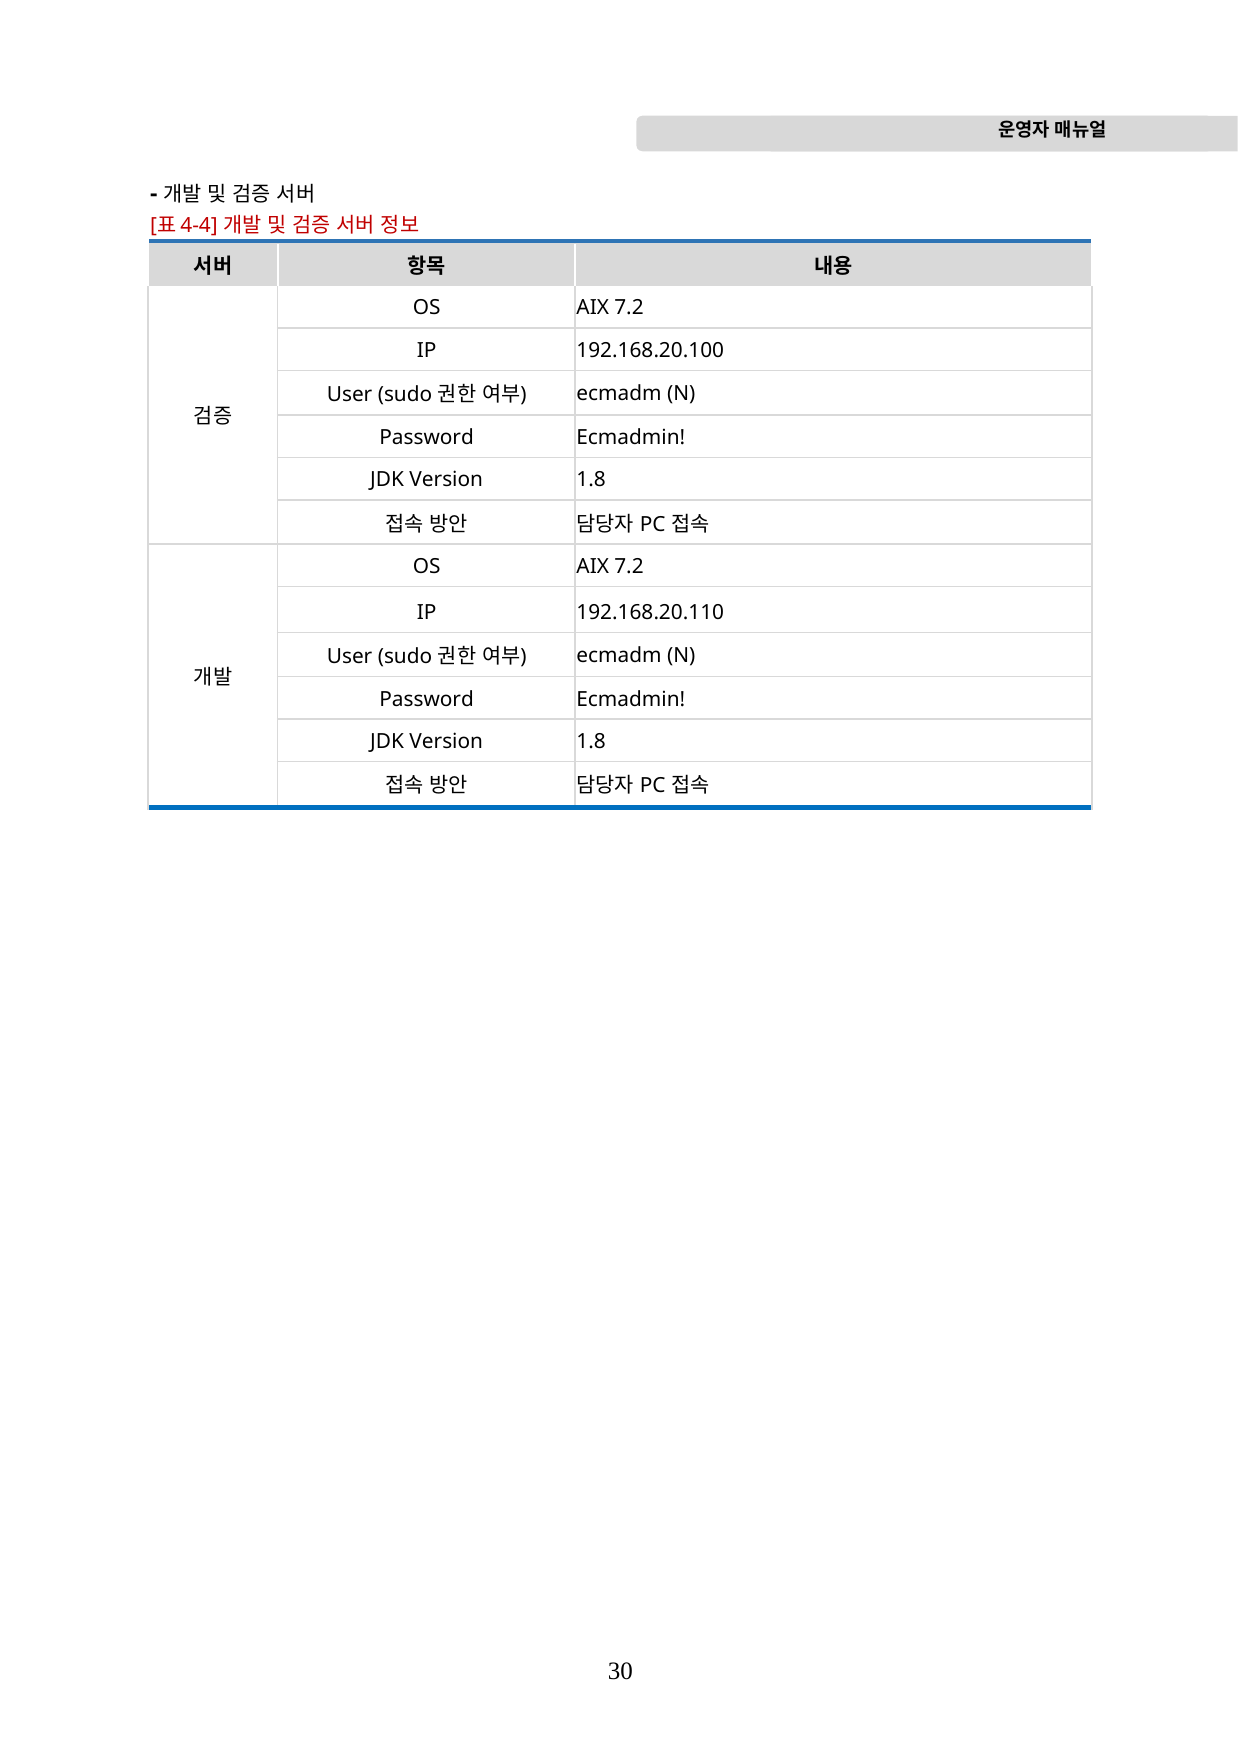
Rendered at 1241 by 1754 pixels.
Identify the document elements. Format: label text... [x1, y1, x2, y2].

table_cell 검증 [149, 286, 277, 543]
table_cell ecmadm (N) [576, 633, 1091, 676]
text [표4-4] 개발 및 검증 서버 정보 [150, 208, 1090, 239]
table_cell AIX 7.2 [576, 545, 1091, 586]
table_cell IP [278, 329, 574, 369]
table_cell Password [278, 416, 574, 456]
table_cell IP [278, 587, 574, 631]
table_cell ecmadm (N) [576, 371, 1091, 414]
table_cell Ecmadmin! [576, 416, 1091, 456]
table_cell 담당자 PC 접속 [576, 762, 1091, 805]
table_cell OS [278, 545, 574, 586]
table_cell AIX 7.2 [576, 286, 1091, 327]
table_cell 1.8 [576, 458, 1091, 499]
table_cell 개발 [149, 545, 277, 805]
table_cell User (sudo 권한 여부) [278, 633, 574, 676]
table_cell Password [278, 677, 574, 718]
table_cell 담당자 PC 접속 [576, 501, 1091, 543]
table_header 항목 [279, 243, 575, 286]
table_cell 192.168.20.110 [576, 587, 1091, 631]
table_cell 192.168.20.100 [576, 329, 1091, 369]
table_header 내용 [576, 243, 1091, 286]
table_cell JDK Version [278, 458, 574, 499]
table_cell 접속 방안 [278, 501, 574, 543]
table_cell User (sudo 권한 여부) [278, 371, 574, 414]
table_header 서버 [149, 243, 278, 286]
table_cell 1.8 [576, 720, 1091, 761]
table_cell JDK Version [278, 720, 574, 761]
table_cell OS [278, 286, 574, 327]
table_cell 접속 방안 [278, 762, 574, 805]
table_cell Ecmadmin! [576, 677, 1091, 718]
text - 개발 및 검증 서버 [150, 177, 1090, 208]
